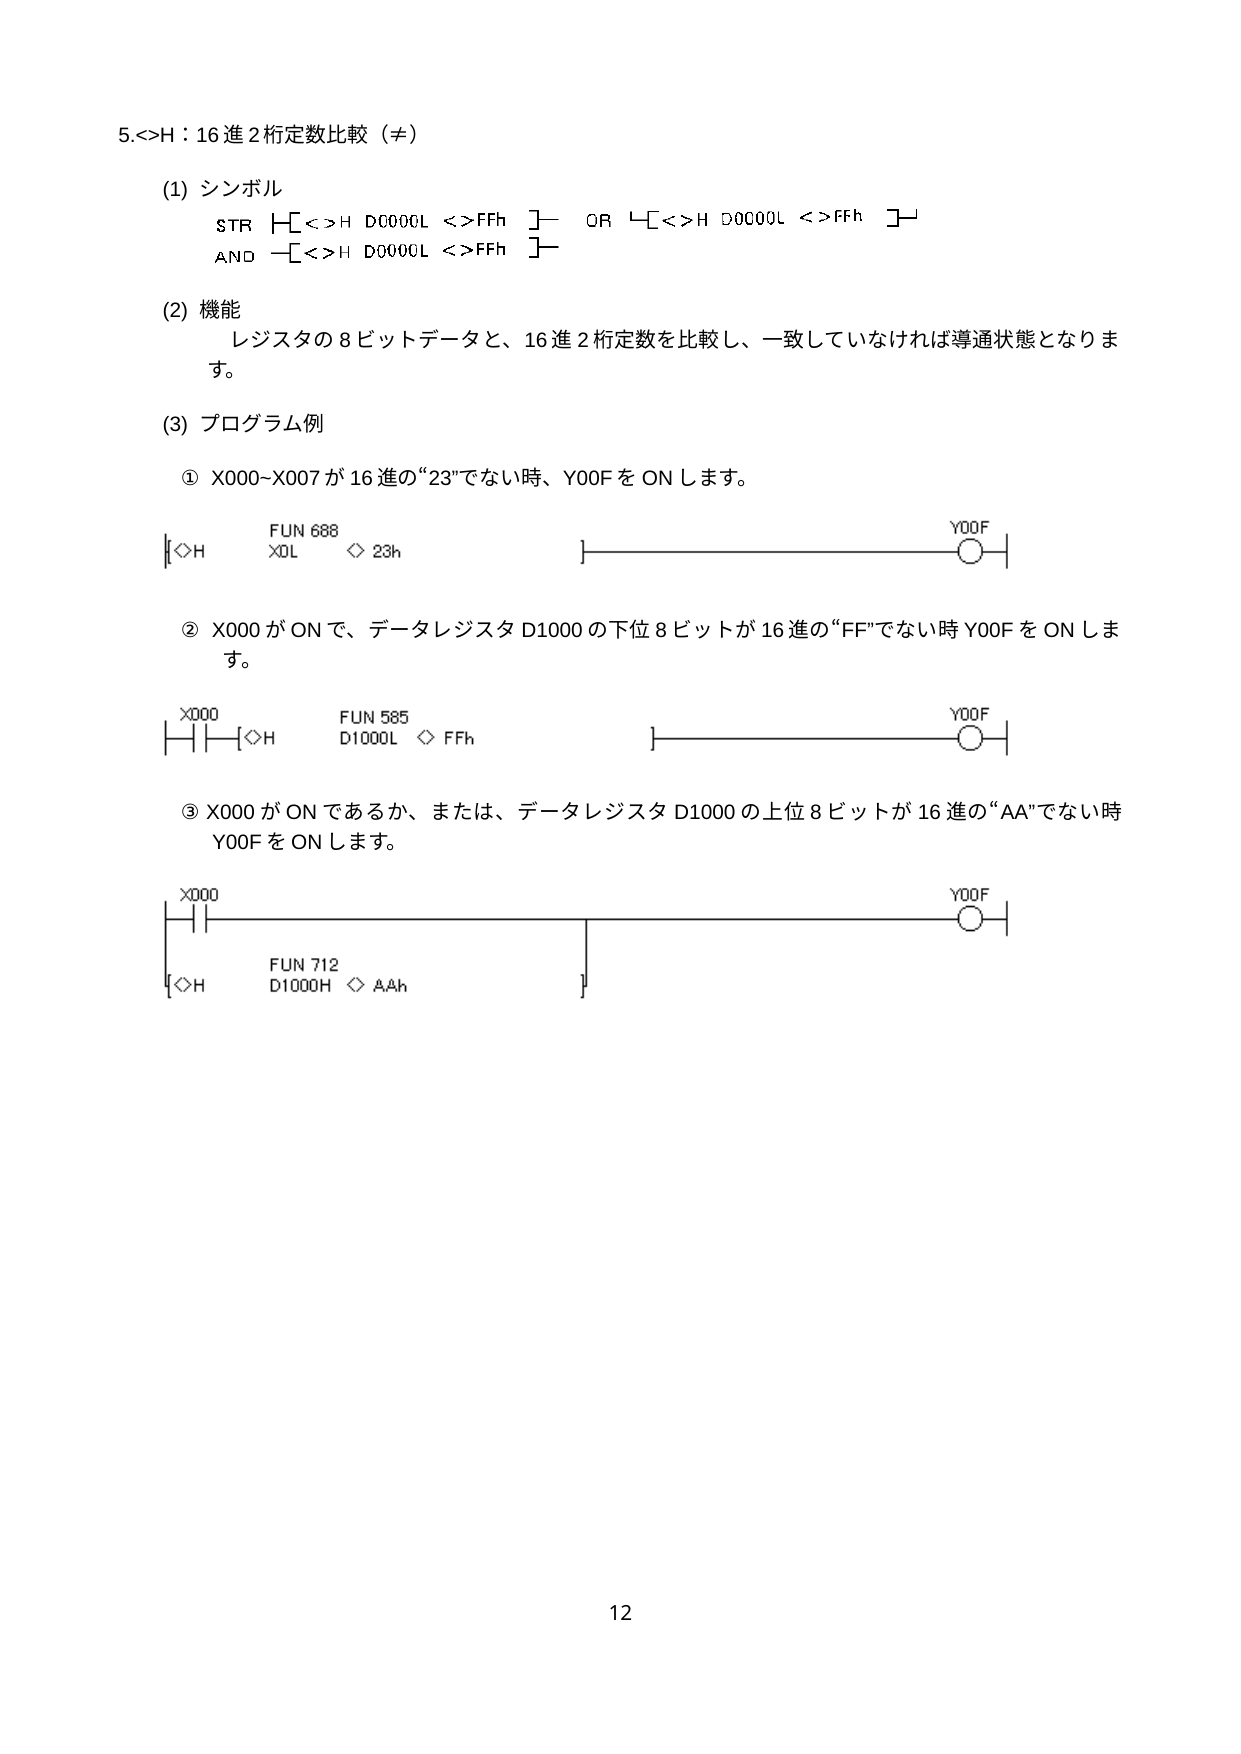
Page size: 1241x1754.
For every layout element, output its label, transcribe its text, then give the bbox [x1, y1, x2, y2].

text 5.<>H：16進2桁定数比較（≠） [118, 118, 1122, 172]
picture [207, 203, 924, 269]
picture [162, 516, 1022, 588]
text ② X000がONで、データレジスタD1000の下位8ビットが16進の“FF”でない時Y00FをONします。 [181, 613, 1122, 674]
picture [162, 697, 1022, 770]
text (1) シンボル [162, 172, 1122, 202]
text レジスタの8ビットデータと、16進2桁定数を比較し、一致していなければ導通状態となります。 [207, 323, 1122, 383]
text ③ X000がONであるか、または、データレジスタD1000の上位8ビットが16進の“AA”でない時Y00FをONします。 [181, 795, 1122, 856]
picture [162, 879, 1022, 1008]
text (2) 機能 [162, 293, 1122, 323]
text ① X000~X007が16進の“23”でない時、Y00FをONします。 [162, 462, 1122, 492]
text (3) プログラム例 [162, 407, 1122, 438]
